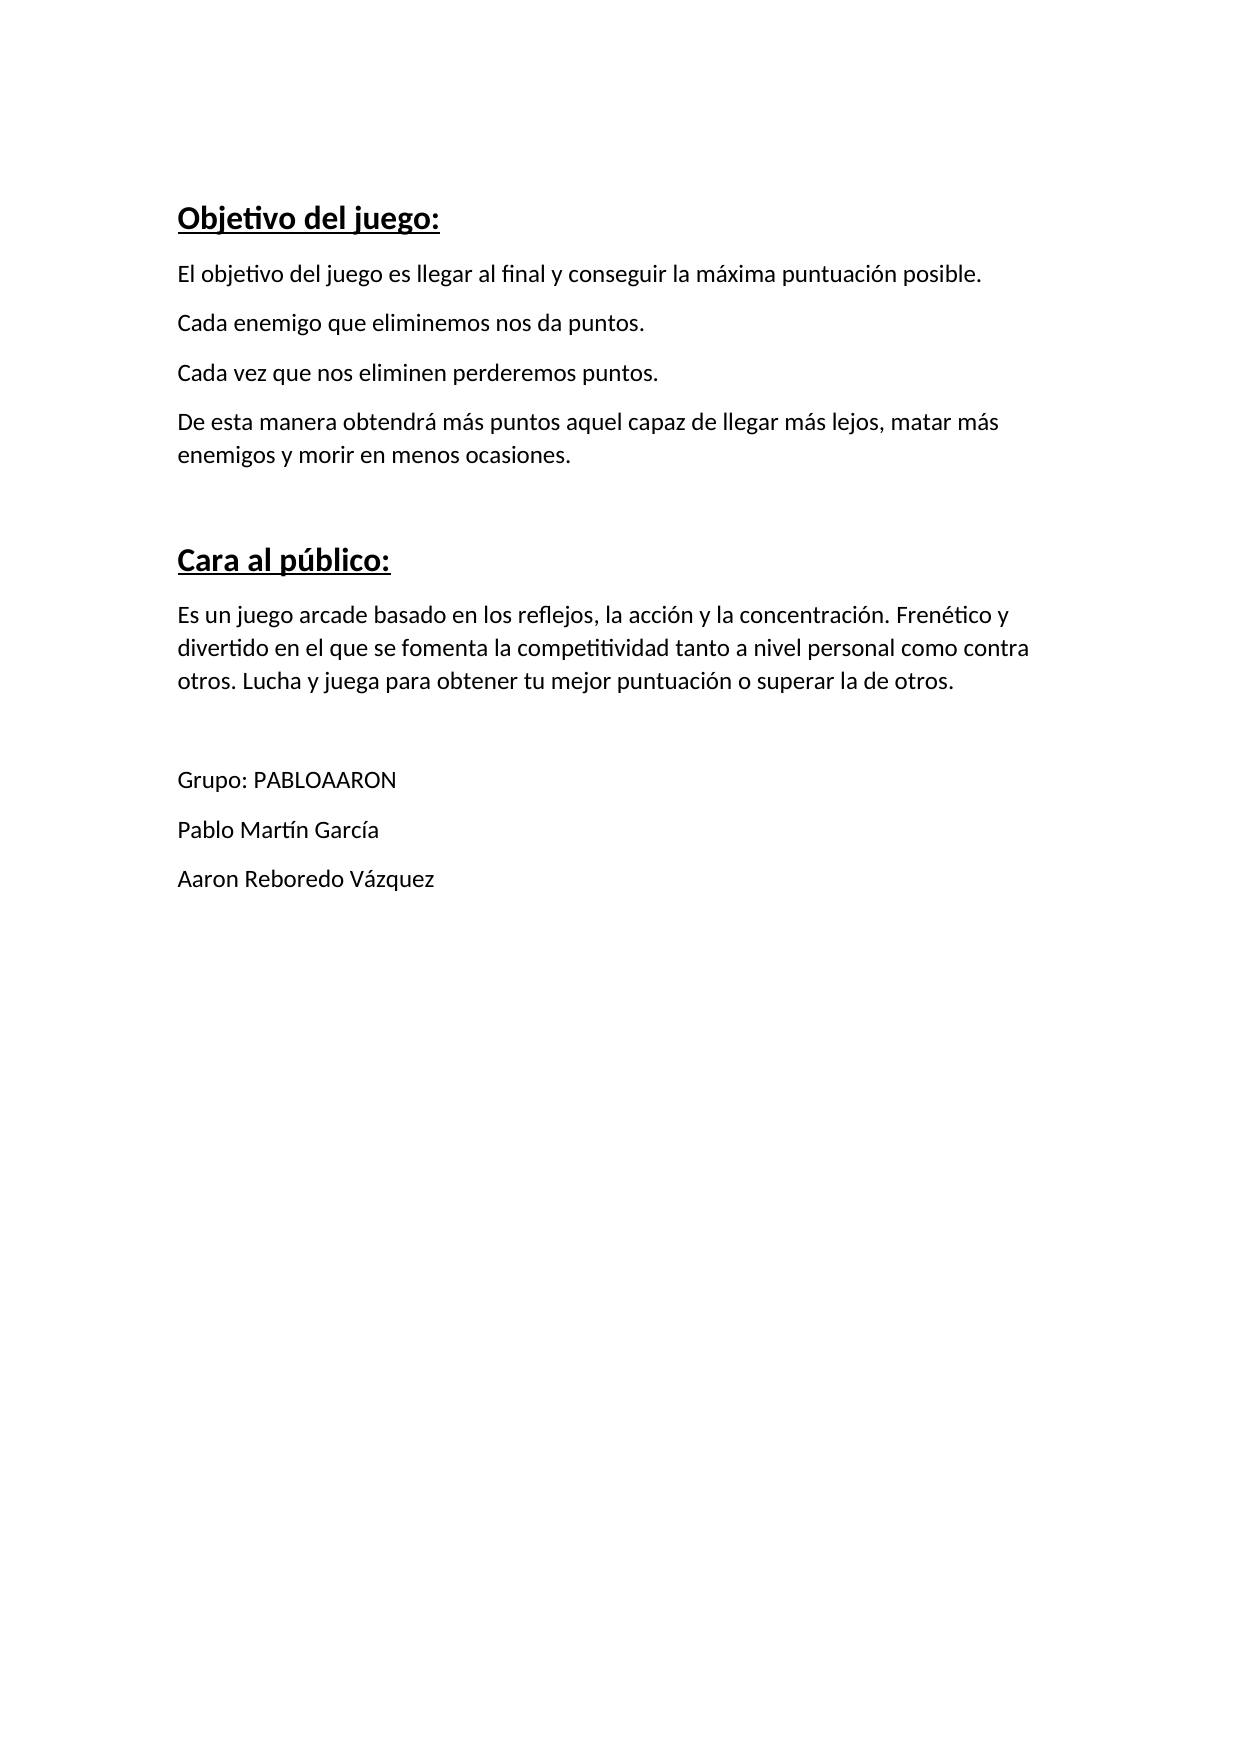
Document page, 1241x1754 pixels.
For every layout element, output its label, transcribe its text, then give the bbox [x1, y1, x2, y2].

text Cada enemigo que eliminemos nos da puntos. [177, 307, 1063, 338]
text Grupo: PABLOAARON [177, 764, 1063, 795]
text Es un juego arcade basado en los reflejos, la acción y la concentración. Frenético y divertido en el que se fomenta la competitividad tanto a nivel personal como contra otros. Lucha y juega para obtener tu mejor puntuación o superar la de otros. [177, 599, 1063, 696]
text El objetivo del juego es llegar al final y conseguir la máxima puntuación posible. [177, 258, 1063, 288]
text Pablo Martín García [177, 814, 1063, 844]
text Cada vez que nos eliminen perderemos puntos. [177, 357, 1063, 387]
text Objetivo del juego: [177, 197, 1063, 238]
text Aaron Reboredo Vázquez [177, 863, 1063, 894]
text De esta manera obtendrá más puntos aquel capaz de llegar más lejos, matar más enemigos y morir en menos ocasiones. [177, 407, 1063, 470]
text Cara al público: [177, 539, 1063, 579]
